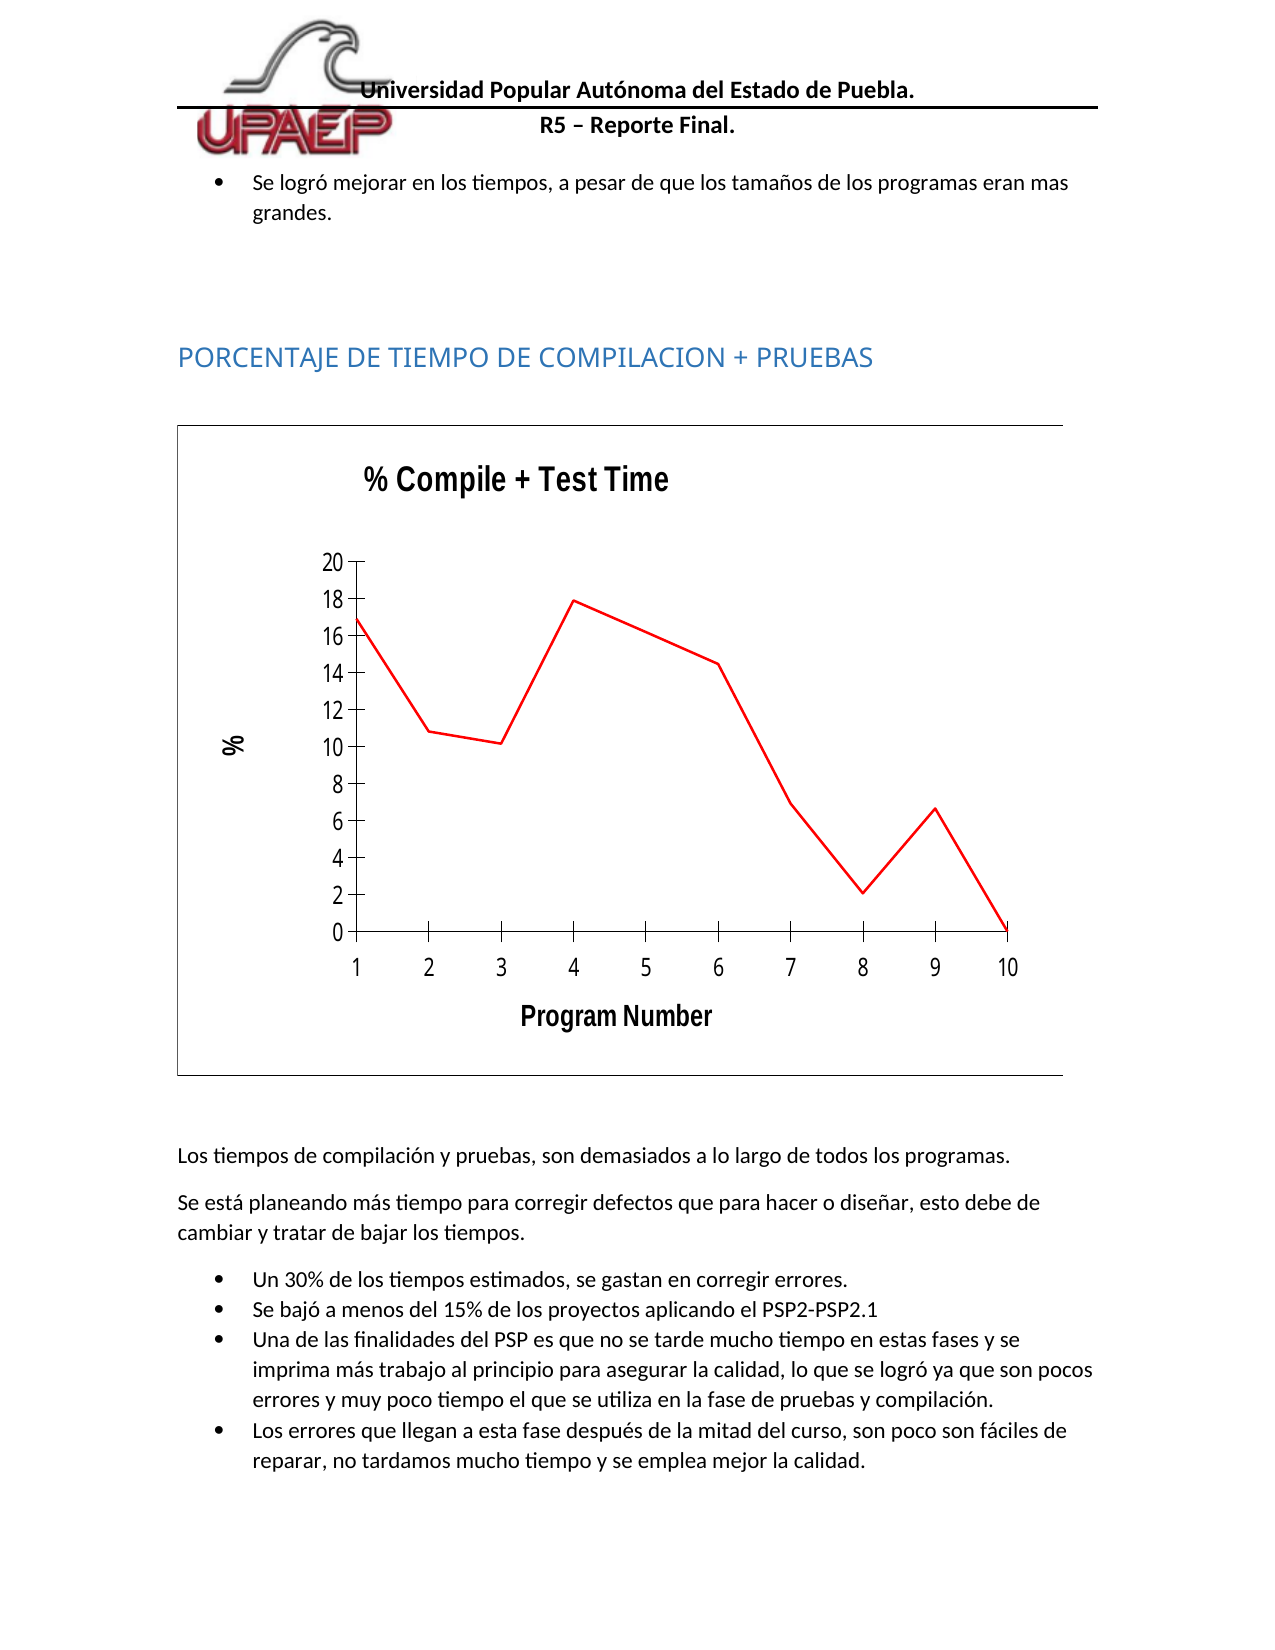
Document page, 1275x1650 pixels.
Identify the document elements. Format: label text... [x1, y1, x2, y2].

text Los tiempos de compilación y pruebas, son demasiados a lo largo de todos los programas. [177, 1141, 1098, 1169]
picture [197, 11, 417, 106]
list Los errores que llegan a esta fase después de la mitad del curso, son poco son fáciles de reparar, no tardamos mucho tiempo y se emplea mejor la calidad. [215, 1416, 1098, 1474]
list Un 30% de los tiempos estimados, se gastan en corregir errores. [215, 1265, 1098, 1293]
picture [197, 109, 417, 162]
list Una de las finalidades del PSP es que no se tarde mucho tiempo en estas fases y se imprima más trabajo al principio para asegurar la calidad, lo que se logró ya que son pocos errores y muy poco tiempo el que se utiliza en la fase de pruebas y compilación. [215, 1325, 1098, 1414]
list Se logró mejorar en los tiempos, a pesar de que los tamaños de los programas eran mas grandes. [215, 168, 1098, 226]
subtitle PORCENTAJE DE TIEMPO DE COMPILACION + PRUEBAS [177, 339, 1098, 376]
text Se está planeando más tiempo para corregir defectos que para hacer o diseñar, esto debe de cambiar y tratar de bajar los tiempos. [177, 1188, 1098, 1246]
list Se bajó a menos del 15% de los proyectos aplicando el PSP2-PSP2.1 [215, 1295, 1098, 1323]
